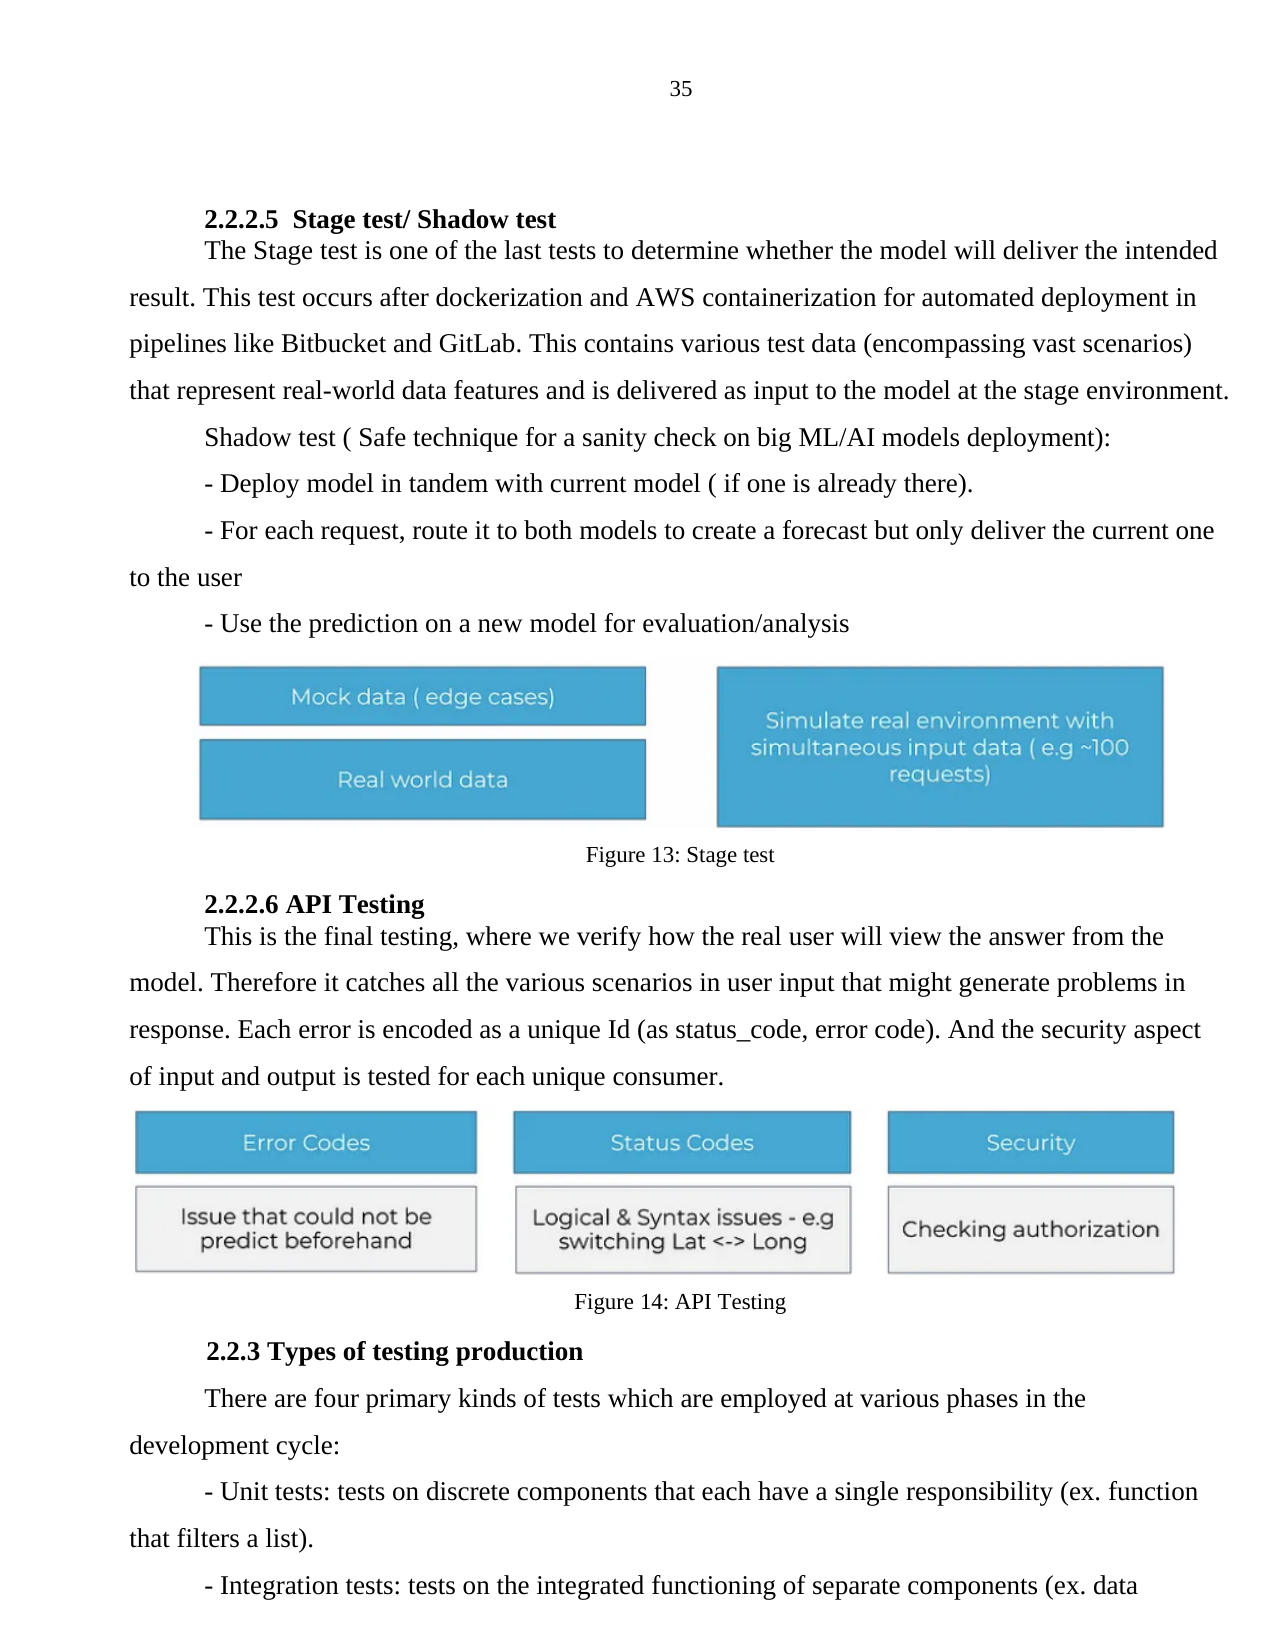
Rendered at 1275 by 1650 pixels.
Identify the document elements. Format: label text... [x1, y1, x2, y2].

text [129, 1569, 1231, 1600]
text - Deploy model in tandem with current model ( if one is already there). [129, 467, 1231, 498]
picture [192, 654, 1169, 829]
text Figure 13: Stage test [129, 841, 1231, 868]
text Shadow test ( Safe technique for a sanity check on big ML/AI models deployment): [129, 421, 1231, 452]
text Figure 14: API Testing [129, 1288, 1231, 1314]
subtitle 2.2.3 Types of testing production [206, 1335, 1231, 1367]
text - For each request, route it to both models to create a forecast but only deliver the current one to the user [129, 514, 1231, 592]
subtitle 2.2.2.6 API Testing [204, 888, 1231, 920]
subtitle 2.2.2.5 Stage test/ Shadow test [204, 203, 1231, 234]
text There are four primary kinds of tests which are employed at various phases in the development cycle: [129, 1382, 1231, 1460]
picture [129, 1106, 1182, 1276]
text This is the final testing, where we verify how the real user will view the answer from the model. Therefore it catches all the various scenarios in user input that might generate problems in response. Each error is encoded as a unique Id (as status_code, error code). And the security aspect of input and output is tested for each unique consumer. [129, 920, 1231, 1091]
text - Use the prediction on a new model for evaluation/analysis [129, 607, 1231, 638]
text - Unit tests: tests on discrete components that each have a single responsibility (ex. function that filters a list). [129, 1475, 1231, 1553]
text The Stage test is one of the last tests to determine whether the model will deliver the intended result. This test occurs after dockerization and AWS containerization for automated deployment in pipelines like Bitbucket and GitLab. This contains various test data (encompassing vast scenarios) that represent real-world data features and is delivered as input to the model at the stage environment. [129, 234, 1231, 405]
